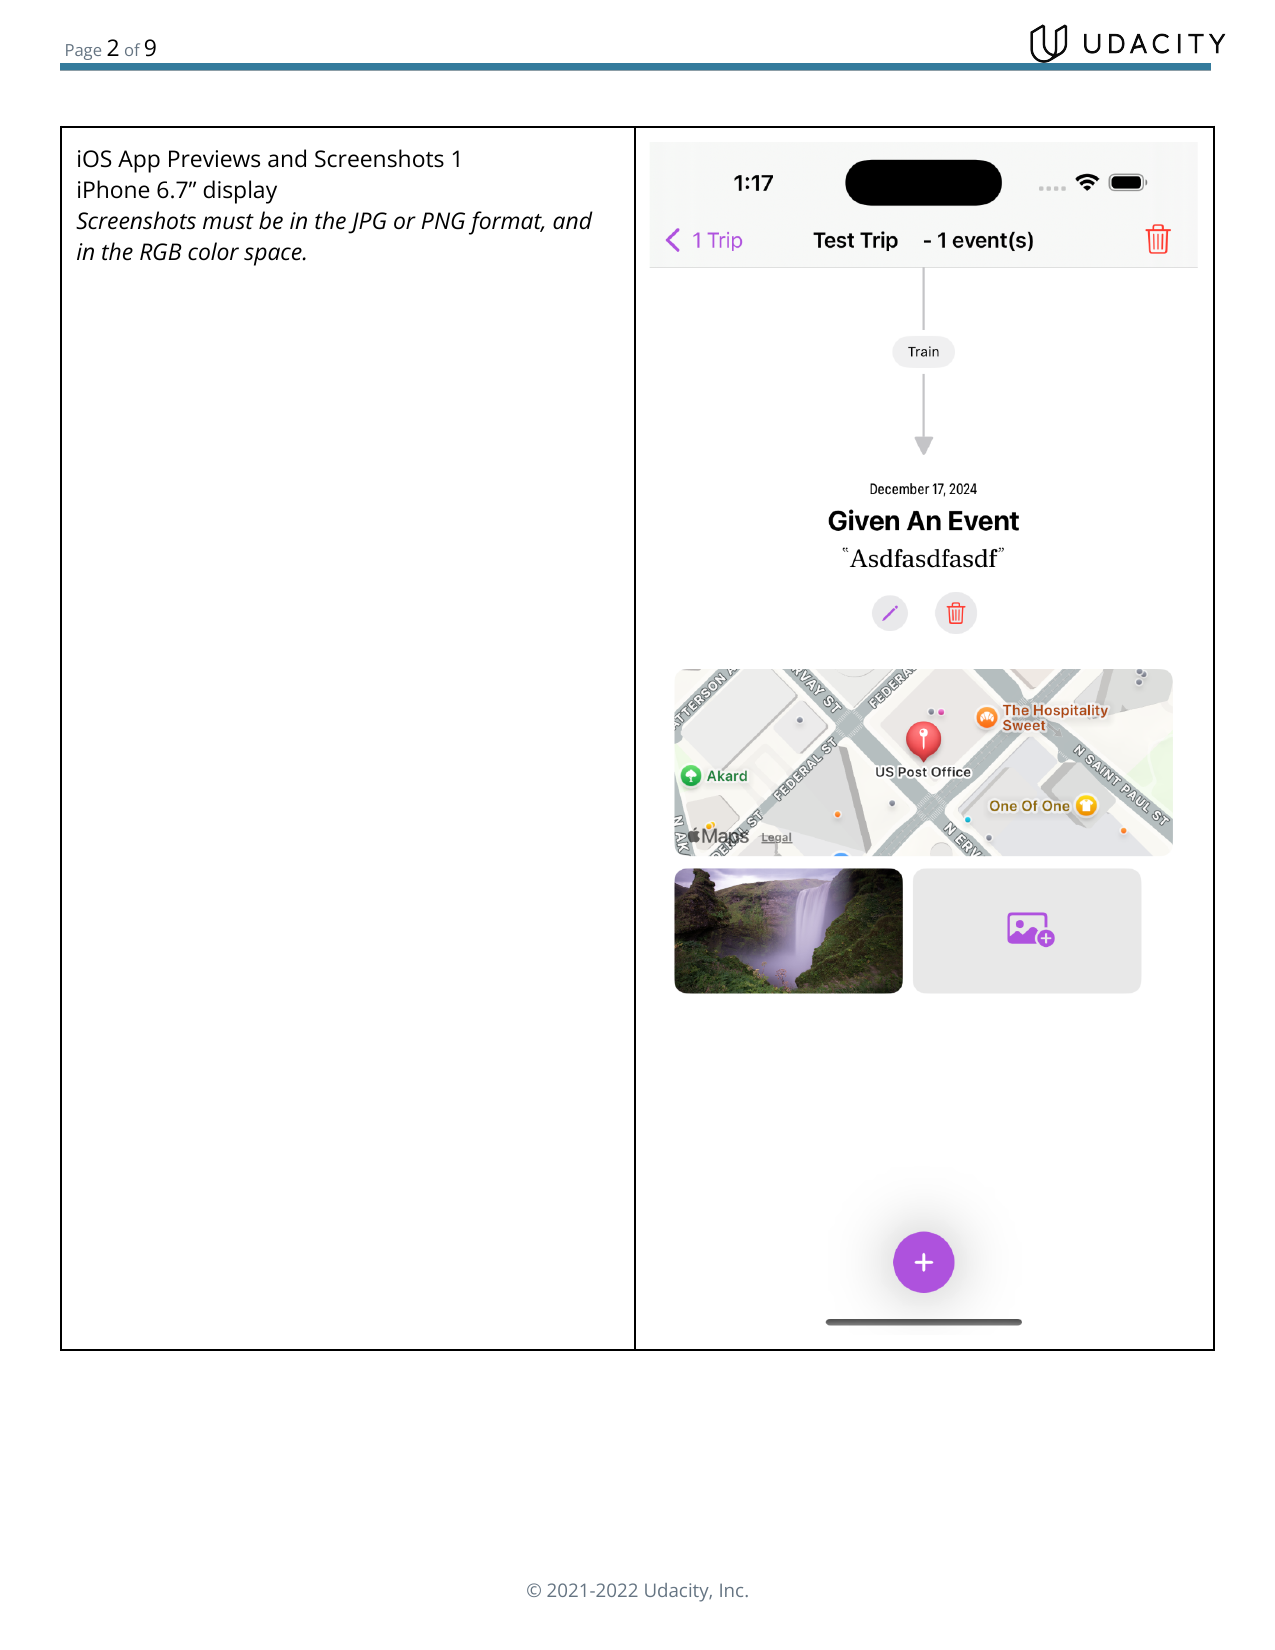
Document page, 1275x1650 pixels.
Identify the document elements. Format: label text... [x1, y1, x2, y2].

picture [60, 24, 1226, 71]
table_cell [636, 128, 1213, 1349]
picture [649, 142, 1198, 1335]
table_cell iOS App Previews and Screenshots 1 iPhone 6.7” display Screenshots must be in the JPG or PNG format, and in the RGB color space. [62, 128, 634, 1349]
